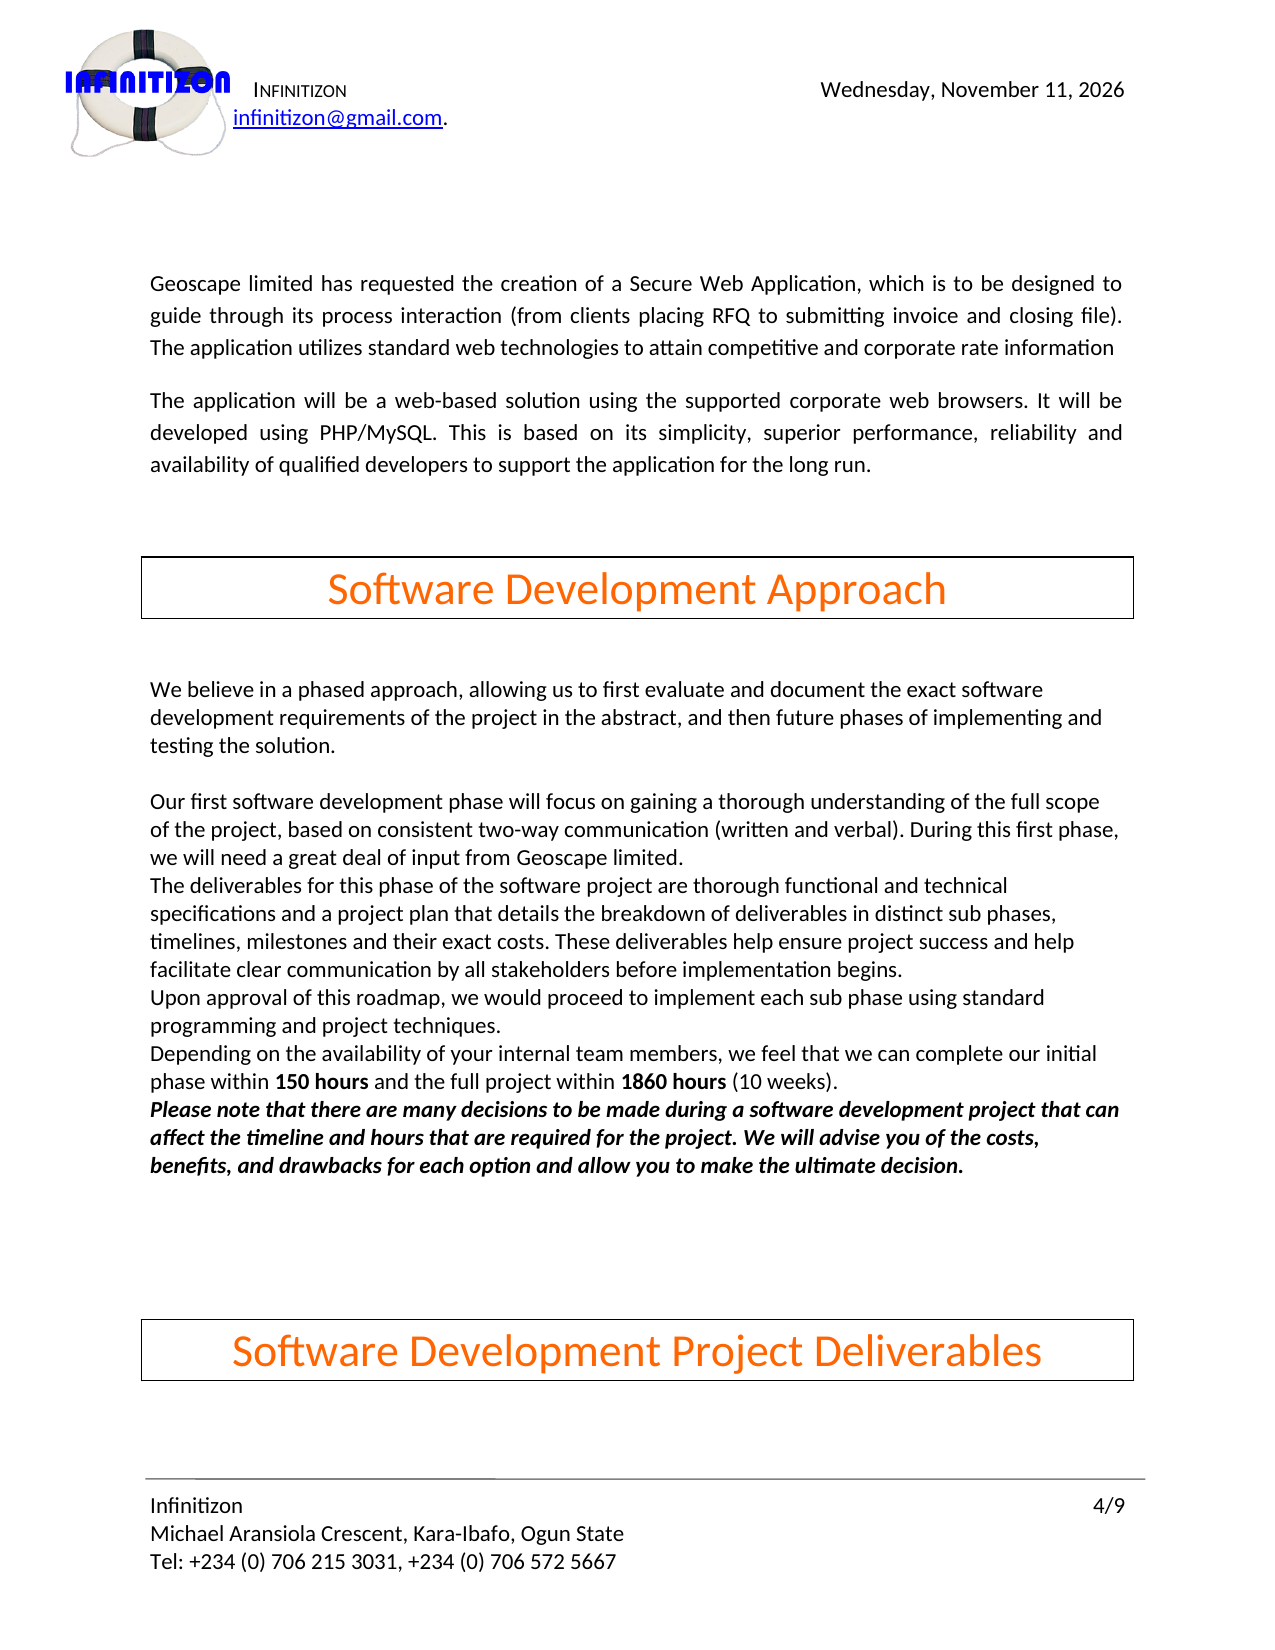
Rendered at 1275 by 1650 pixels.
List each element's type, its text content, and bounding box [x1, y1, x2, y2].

text Upon approval of this roadmap, we would proceed to implement each sub phase using standard programming and project techniques. [150, 983, 1125, 1039]
text Our first software development phase will focus on gaining a thorough understanding of the full scope of the project, based on consistent two-way communication (written and verbal). During this first phase, we will need a great deal of input from Geoscape limited. [150, 787, 1125, 871]
text The deliverables for this phase of the software project are thorough functional and technical specifications and a project plan that details the breakdown of deliverables in distinct sub phases, timelines, milestones and their exact costs. These deliverables help ensure project success and help facilitate clear communication by all stakeholders before implementation begins. [150, 871, 1125, 983]
picture [65, 28, 230, 157]
text Please note that there are many decisions to be made during a software development project that can affect the timeline and hours that are required for the project. We will advise you of the costs, benefits, and drawbacks for each option and allow you to make the ultimate decision. [150, 1095, 1125, 1179]
text Software Development Approach [142, 558, 1133, 618]
text Software Development Project Deliverables [142, 1320, 1133, 1380]
text Depending on the availability of your internal team members, we feel that we can complete our initial phase within 150 hours and the full project within 1860 hours (10 weeks). [150, 1039, 1125, 1095]
text The application will be a web-based solution using the supported corporate web browsers. It will be developed using PHP/MySQL. This is based on its simplicity, superior performance, reliability and availability of qualified developers to support the application for the long run. [150, 386, 1125, 478]
text We believe in a phased approach, allowing us to first evaluate and document the exact software development requirements of the project in the abstract, and then future phases of implementing and testing the solution. [150, 675, 1125, 759]
text Geoscape limited has requested the creation of a Secure Web Application, which is to be designed to guide through its process interaction (from clients placing RFQ to submitting invoice and closing file). The application utilizes standard web technologies to attain competitive and corporate rate information [150, 269, 1125, 361]
